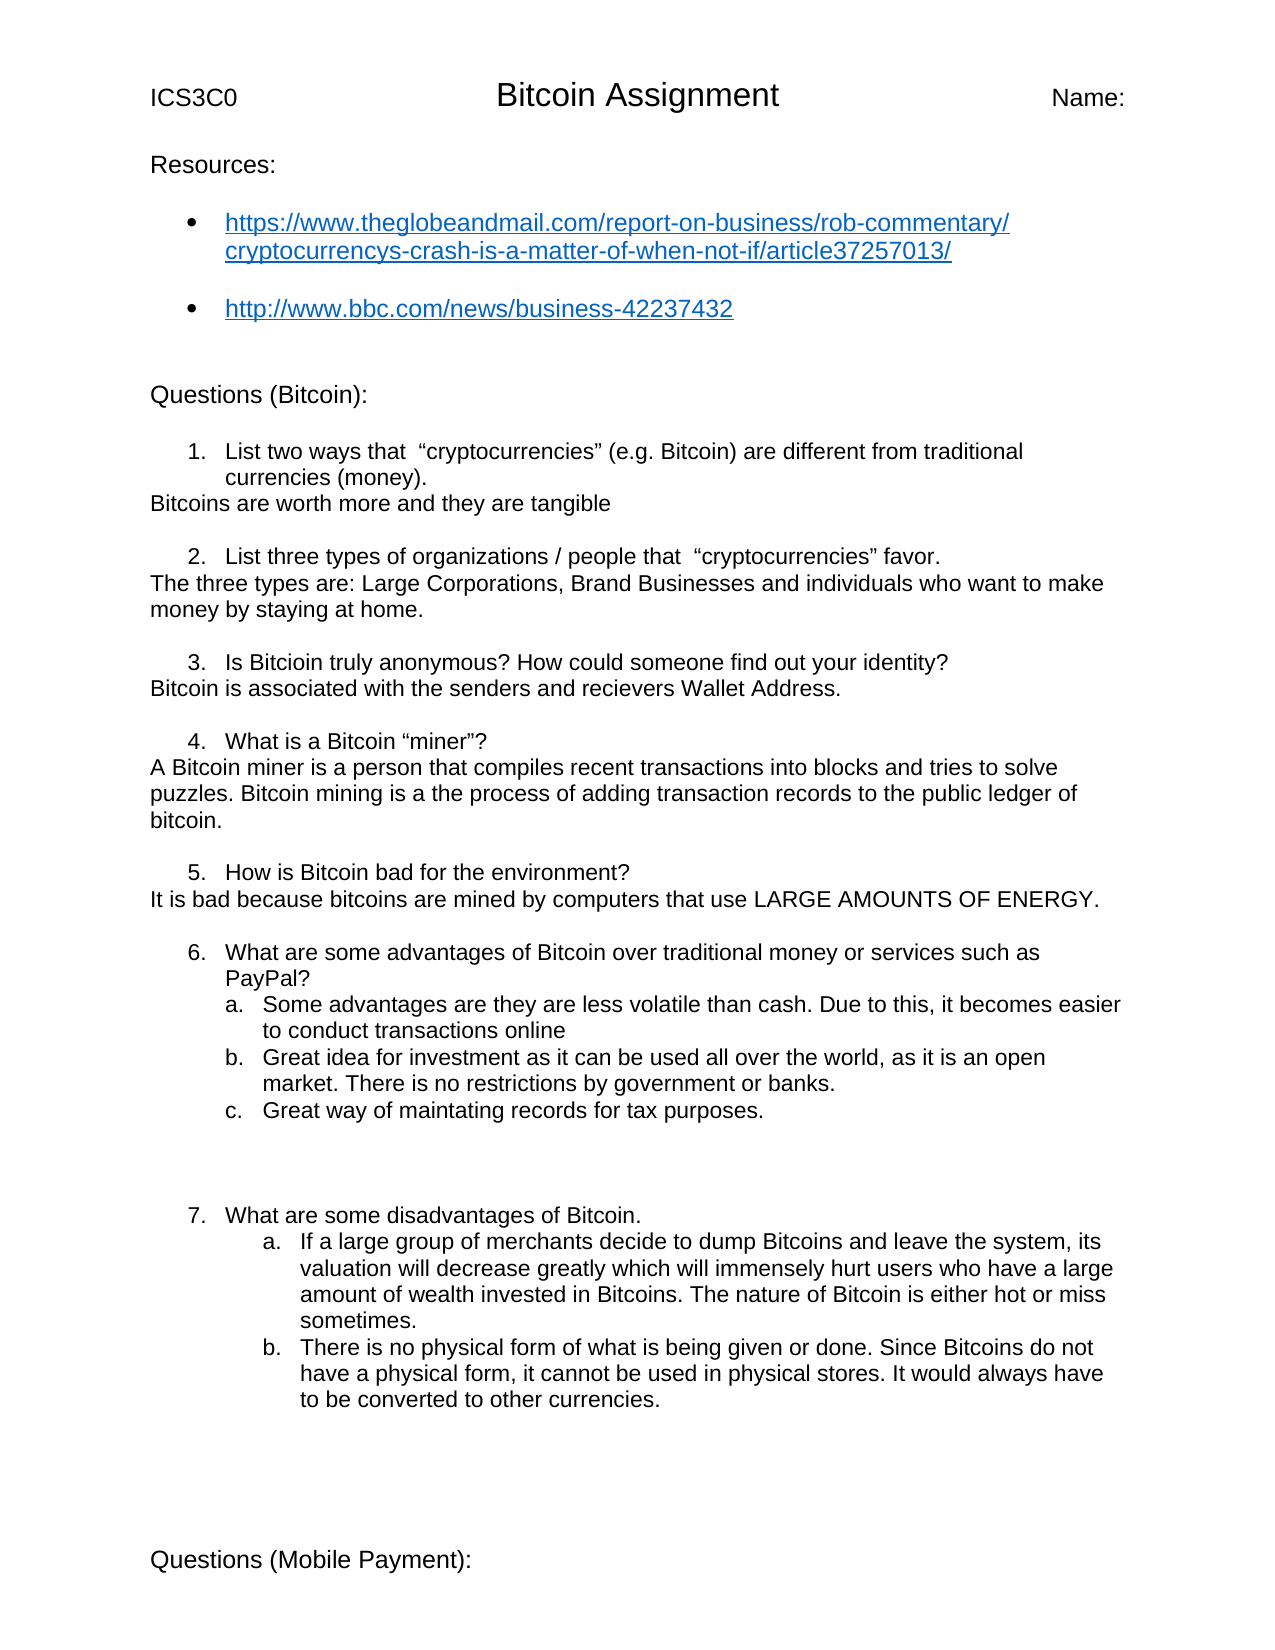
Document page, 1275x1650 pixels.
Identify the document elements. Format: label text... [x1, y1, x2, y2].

list How is Bitcoin bad for the environment? [187, 859, 1125, 886]
list Great way of maintating records for tax purposes. [225, 1097, 1125, 1123]
list What is a Bitcoin “miner”? [187, 728, 1125, 754]
text It is bad because bitcoins are mined by computers that use LARGE AMOUNTS OF ENERGY. [150, 886, 1125, 912]
list https://www.theglobeandmail.com/report-on-business/rob-commentary/cryptocurrencys-crash-is-a-matter-of-when-not-if/article37257013/ [187, 207, 1125, 265]
text Resources: [150, 150, 1125, 179]
list If a large group of merchants decide to dump Bitcoins and leave the system, its valuation will decrease greatly which will immensely hurt users who have a large amount of wealth invested in Bitcoins. The nature of Bitcoin is either hot or miss sometimes. [262, 1228, 1125, 1334]
list List two ways that “cryptocurrencies” (e.g. Bitcoin) are different from traditional currencies (money). [187, 438, 1125, 490]
text A Bitcoin miner is a person that compiles recent transactions into blocks and tries to solve puzzles. Bitcoin mining is a the process of adding transaction records to the public ledger of bitcoin. [150, 754, 1125, 833]
list What are some disadvantages of Bitcoin. [187, 1202, 1125, 1228]
text The three types are: Large Corporations, Brand Businesses and individuals who want to make money by staying at home. [150, 569, 1125, 622]
text Bitcoin is associated with the senders and recievers Wallet Address. [150, 675, 1125, 701]
list There is no physical form of what is being given or done. Since Bitcoins do not have a physical form, it cannot be used in physical stores. It would always have to be converted to other currencies. [262, 1334, 1125, 1413]
text Bitcoins are worth more and they are tangible [150, 490, 1125, 517]
text Questions (Bitcoin): [150, 380, 1125, 409]
list http://www.bbc.com/news/business-42237432 [187, 294, 1125, 323]
list List three types of organizations / people that “cryptocurrencies” favor. [187, 543, 1125, 569]
list Great idea for investment as it can be used all over the world, as it is an open market. There is no restrictions by government or banks. [225, 1044, 1125, 1097]
text Questions (Mobile Payment): [150, 1544, 1125, 1573]
list Some advantages are they are less volatile than cash. Due to this, it becomes easier to conduct transactions online [225, 991, 1125, 1044]
list What are some advantages of Bitcoin over traditional money or services such as PayPal? [187, 938, 1125, 991]
list Is Bitcioin truly anonymous? How could someone find out your identity? [187, 648, 1125, 675]
